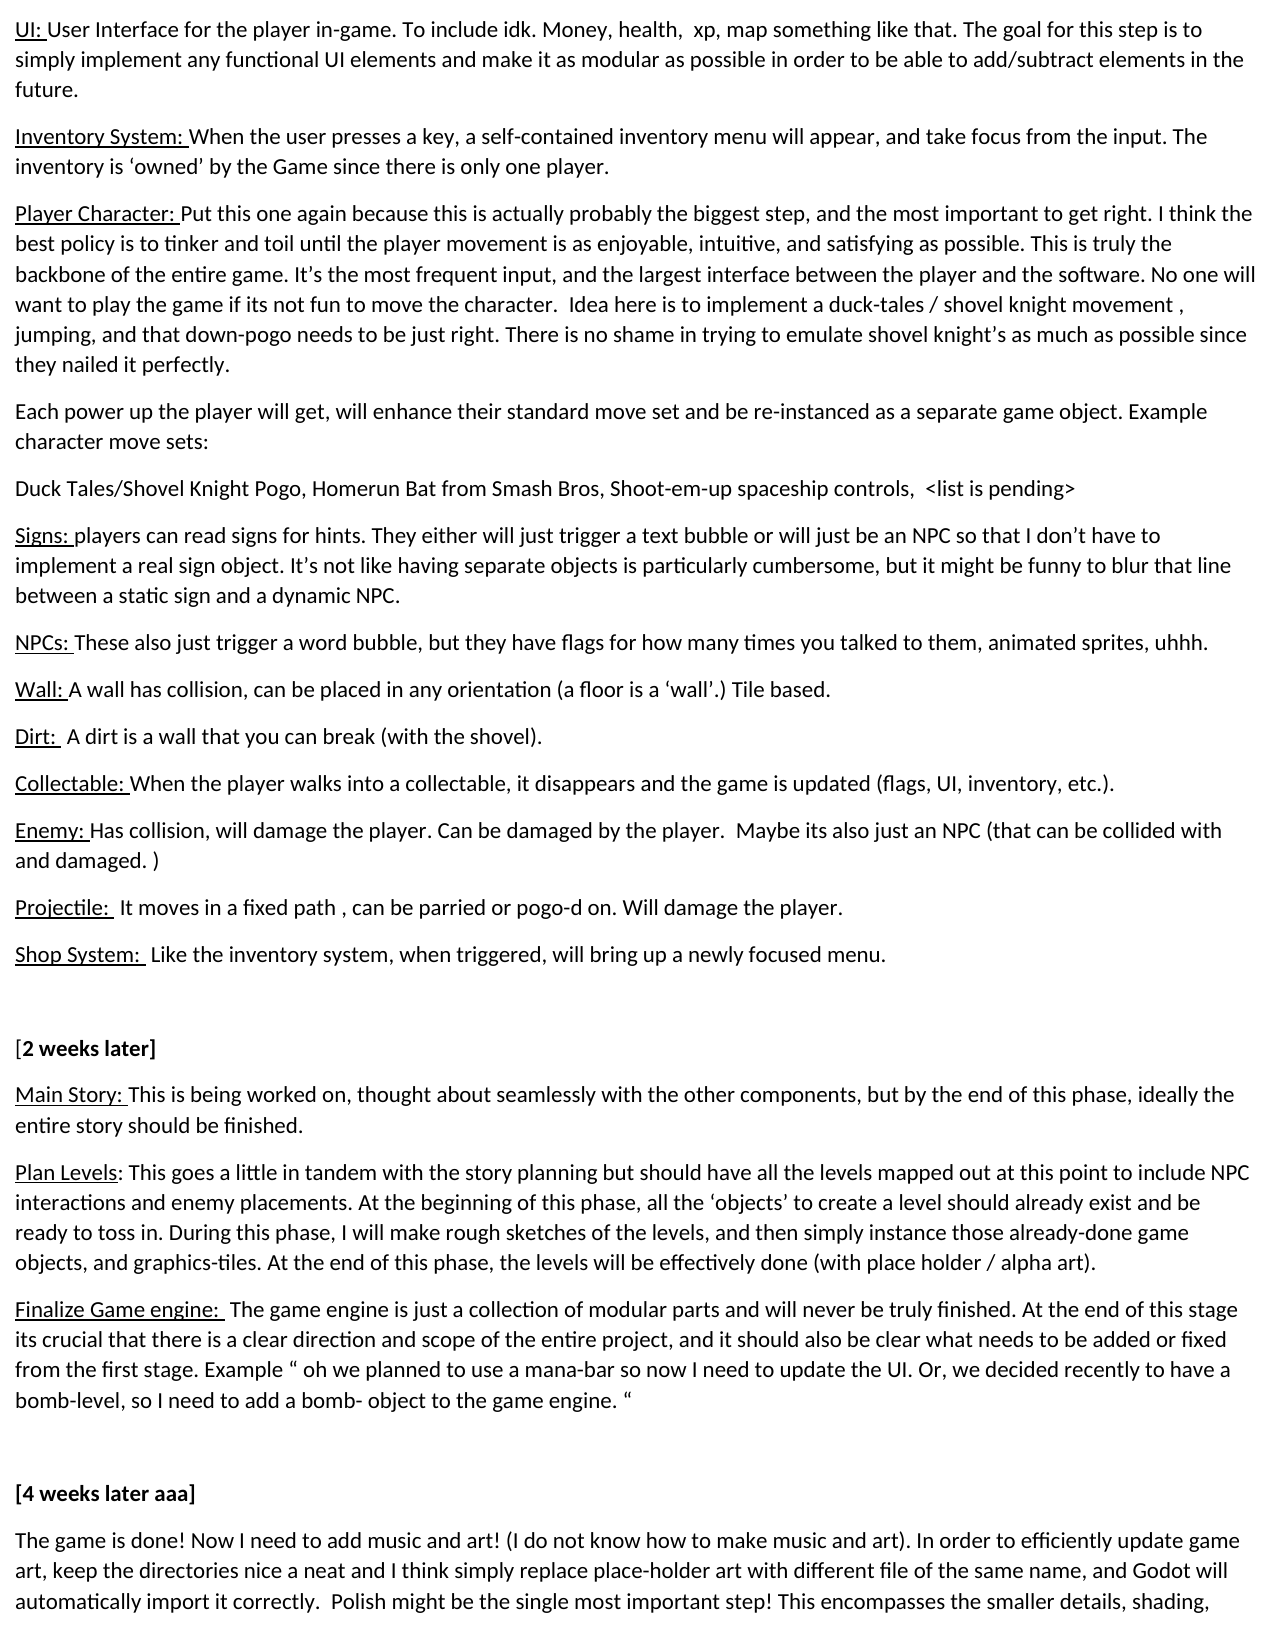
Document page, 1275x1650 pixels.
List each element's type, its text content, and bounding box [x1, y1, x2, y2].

text Each power up the player will get, will enhance their standard move set and be re-instanced as a separate game object. Example character move sets: [15, 397, 1260, 456]
text Player Character: Put this one again because this is actually probably the biggest step, and the most important to get right. I think the best policy is to tinker and toil until the player movement is as enjoyable, intuitive, and satisfying as possible. This is truly the backbone of the entire game. It’s the most frequent input, and the largest interface between the player and the software. No one will want to play the game if its not fun to move the character. Idea here is to implement a duck-tales / shovel knight movement , jumping, and that down-pogo needs to be just right. There is no shame in trying to emulate shovel knight’s as much as possible since they nailed it perfectly. [15, 199, 1260, 378]
text Projectile: It moves in a fixed path , can be parried or pogo-d on. Will damage the player. [15, 893, 1260, 921]
text Main Story: This is being worked on, thought about seamlessly with the other components, but by the end of this phase, ideally the entire story should be finished. [15, 1081, 1260, 1139]
text Duck Tales/Shovel Knight Pogo, Homerun Bat from Smash Bros, Shoot-em-up spaceship controls, <list is pending> [15, 474, 1260, 502]
text Signs: players can read signs for hints. They either will just trigger a text bubble or will just be an NPC so that I don’t have to implement a real sign object. It’s not like having separate objects is particularly cumbersome, but it might be funny to blur that line between a static sign and a dynamic NPC. [15, 521, 1260, 610]
text Finalize Game engine: The game engine is just a collection of modular parts and will never be truly finished. At the end of this stage its crucial that there is a clear direction and scope of the entire project, and it should also be clear what needs to be added or fixed from the first stage. Example “ oh we planned to use a mana-bar so now I need to update the UI. Or, we decided recently to have a bomb-level, so I need to add a bomb- object to the game engine. “ [15, 1295, 1260, 1414]
text Wall: A wall has collision, can be placed in any orientation (a floor is a ‘wall’.) Tile based. [15, 675, 1260, 703]
text Collectable: When the player walks into a collectable, it disappears and the game is updated (flags, UI, inventory, etc.). [15, 769, 1260, 797]
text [15, 1526, 1260, 1615]
text Enemy: Has collision, will damage the player. Can be damaged by the player. Maybe its also just an NPC (that can be collided with and damaged. ) [15, 816, 1260, 874]
text Plan Levels: This goes a little in tandem with the story planning but should have all the levels mapped out at this point to include NPC interactions and enemy placements. At the beginning of this phase, all the ‘objects’ to create a level should already exist and be ready to toss in. During this phase, I will make rough sketches of the levels, and then simply instance those already-done game objects, and graphics-tiles. At the end of this phase, the levels will be effectively done (with place holder / alpha art). [15, 1158, 1260, 1276]
text Inventory System: When the user presses a key, a self-contained inventory menu will appear, and take focus from the input. The inventory is ‘owned’ by the Game since there is only one player. [15, 122, 1260, 181]
text Shop System: Like the inventory system, when triggered, will bring up a newly focused menu. [15, 940, 1260, 968]
text UI: User Interface for the player in-game. To include idk. Money, health, xp, map something like that. The goal for this step is to simply implement any functional UI elements and make it as modular as possible in order to be able to add/subtract elements in the future. [15, 15, 1260, 103]
text Dirt: A dirt is a wall that you can break (with the shovel). [15, 722, 1260, 750]
text [2 weeks later] [15, 1034, 1260, 1062]
text NPCs: These also just trigger a word bubble, but they have flags for how many times you talked to them, animated sprites, uhhh. [15, 628, 1260, 657]
text [4 weeks later aaa] [15, 1479, 1260, 1508]
